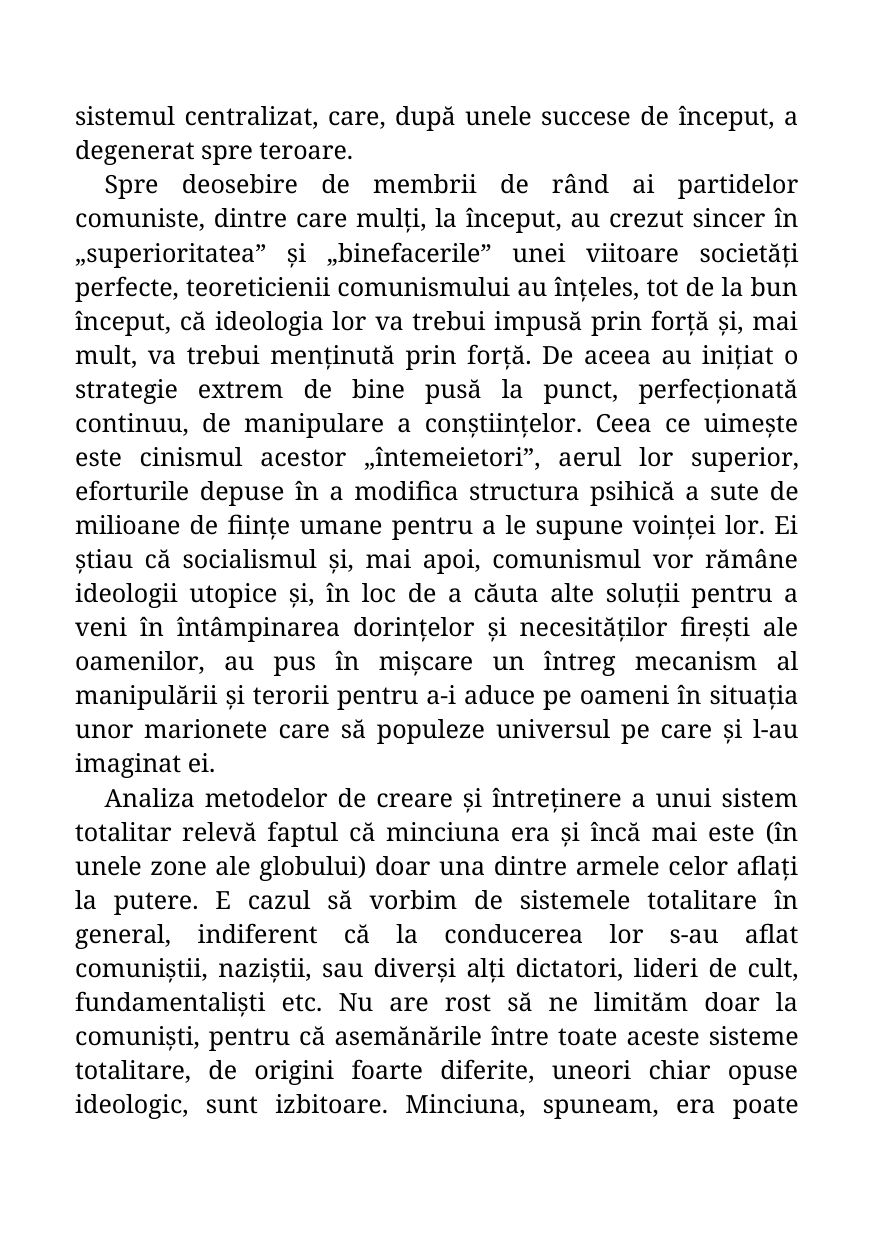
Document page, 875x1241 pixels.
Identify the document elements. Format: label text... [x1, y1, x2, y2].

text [75, 780, 799, 1121]
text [75, 99, 799, 167]
text Spre deosebire de membrii de rând ai partidelor comuniste, dintre care mulți, la început, au crezut sincer în „superioritatea” și „binefacerile” unei viitoare societăți perfecte, teoreticienii comunismului au înțeles, tot de la bun început, că ideologia lor va trebui impusă prin forță și, mai mult, va trebui menținută prin forță. De aceea au inițiat o strategie extrem de bine pusă la punct, perfecționată continuu, de manipulare a conștiințelor. Ceea ce uimește este cinismul acestor „întemeietori”, aerul lor superior, eforturile depuse în a modifica structura psihică a sute de milioane de ființe umane pentru a le supune voinței lor. Ei știau că socialismul și, mai apoi, comunismul vor rămâne ideologii utopice și, în loc de a căuta alte soluții pentru a veni în întâmpinarea dorințelor și necesităților firești ale oamenilor, au pus în mișcare un întreg mecanism al manipulării și terorii pentru a-i aduce pe oameni în situația unor marionete care să populeze universul pe care și l-au imaginat ei. [75, 167, 799, 780]
